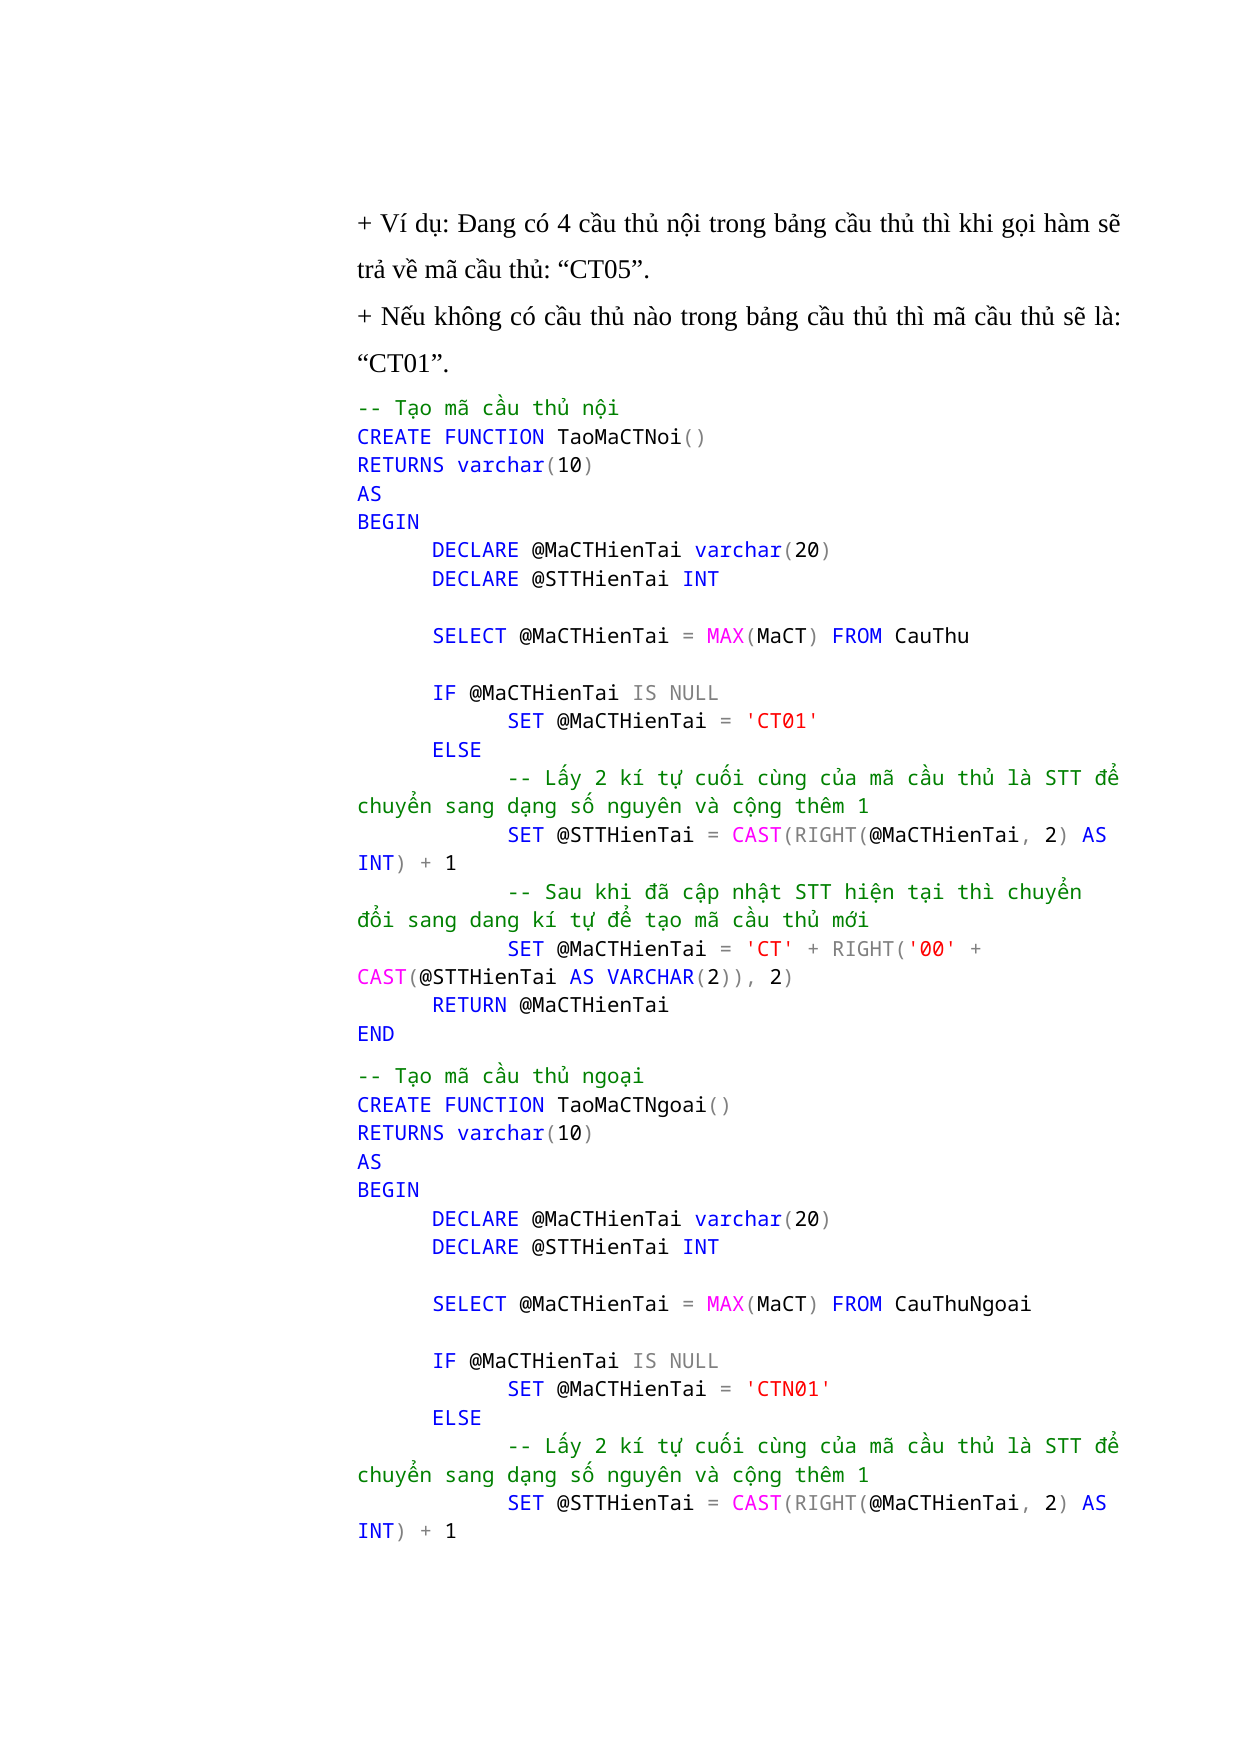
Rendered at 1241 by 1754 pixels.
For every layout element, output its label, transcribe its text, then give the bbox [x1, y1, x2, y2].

text SET @MaCTHienTai = 'CTN01' [357, 1374, 1122, 1403]
text DECLARE @STTHienTai INT [357, 564, 1122, 592]
text SET @STTHienTai = CAST(RIGHT(@MaCTHienTai, 2) AS INT) + 1 [357, 820, 1122, 877]
text + Ví dụ: Đang có 4 cầu thủ nội trong bảng cầu thủ thì khi gọi hàm sẽ trả về mã cầu thủ: “CT05”. [357, 207, 1122, 284]
text RETURNS varchar(10) [357, 1118, 1122, 1147]
text AS [357, 479, 1122, 507]
text BEGIN [357, 507, 1122, 536]
text AS [357, 1147, 1122, 1175]
text -- Tạo mã cầu thủ ngoại [357, 1062, 1122, 1090]
text -- Lấy 2 kí tự cuối cùng của mã cầu thủ là STT để chuyển sang dạng số nguyên và cộng thêm 1 [357, 763, 1122, 820]
text SET @MaCTHienTai = 'CT01' [357, 706, 1122, 735]
text END [282, 1019, 1122, 1047]
text RETURN @MaCTHienTai [357, 991, 1122, 1019]
text DECLARE @MaCTHienTai varchar(20) [357, 1204, 1122, 1232]
text IF @MaCTHienTai IS NULL [357, 678, 1122, 706]
text CREATE FUNCTION TaoMaCTNoi() [357, 422, 1122, 450]
text DECLARE @MaCTHienTai varchar(20) [357, 536, 1122, 564]
text SELECT @MaCTHienTai = MAX(MaCT) FROM CauThuNgoai [357, 1289, 1122, 1318]
text + Nếu không có cầu thủ nào trong bảng cầu thủ thì mã cầu thủ sẽ là: “CT01”. [357, 300, 1122, 378]
text SELECT @MaCTHienTai = MAX(MaCT) FROM CauThu [357, 621, 1122, 649]
text CREATE FUNCTION TaoMaCTNgoai() [357, 1090, 1122, 1118]
text SET @STTHienTai = CAST(RIGHT(@MaCTHienTai, 2) AS INT) + 1 [357, 1488, 1122, 1545]
text IF @MaCTHienTai IS NULL [357, 1346, 1122, 1374]
text -- Sau khi đã cập nhật STT hiện tại thì chuyển đổi sang dang kí tự để tạo mã cầu thủ mới [357, 877, 1122, 934]
text ELSE [357, 1403, 1122, 1431]
text ELSE [357, 735, 1122, 763]
text SET @MaCTHienTai = 'CT' + RIGHT('00' + CAST(@STTHienTai AS VARCHAR(2)), 2) [357, 934, 1122, 991]
text RETURNS varchar(10) [357, 450, 1122, 479]
text -- Lấy 2 kí tự cuối cùng của mã cầu thủ là STT để chuyển sang dạng số nguyên và cộng thêm 1 [357, 1431, 1122, 1488]
text BEGIN [357, 1175, 1122, 1204]
text -- Tạo mã cầu thủ nội [357, 393, 1122, 422]
text DECLARE @STTHienTai INT [357, 1232, 1122, 1261]
